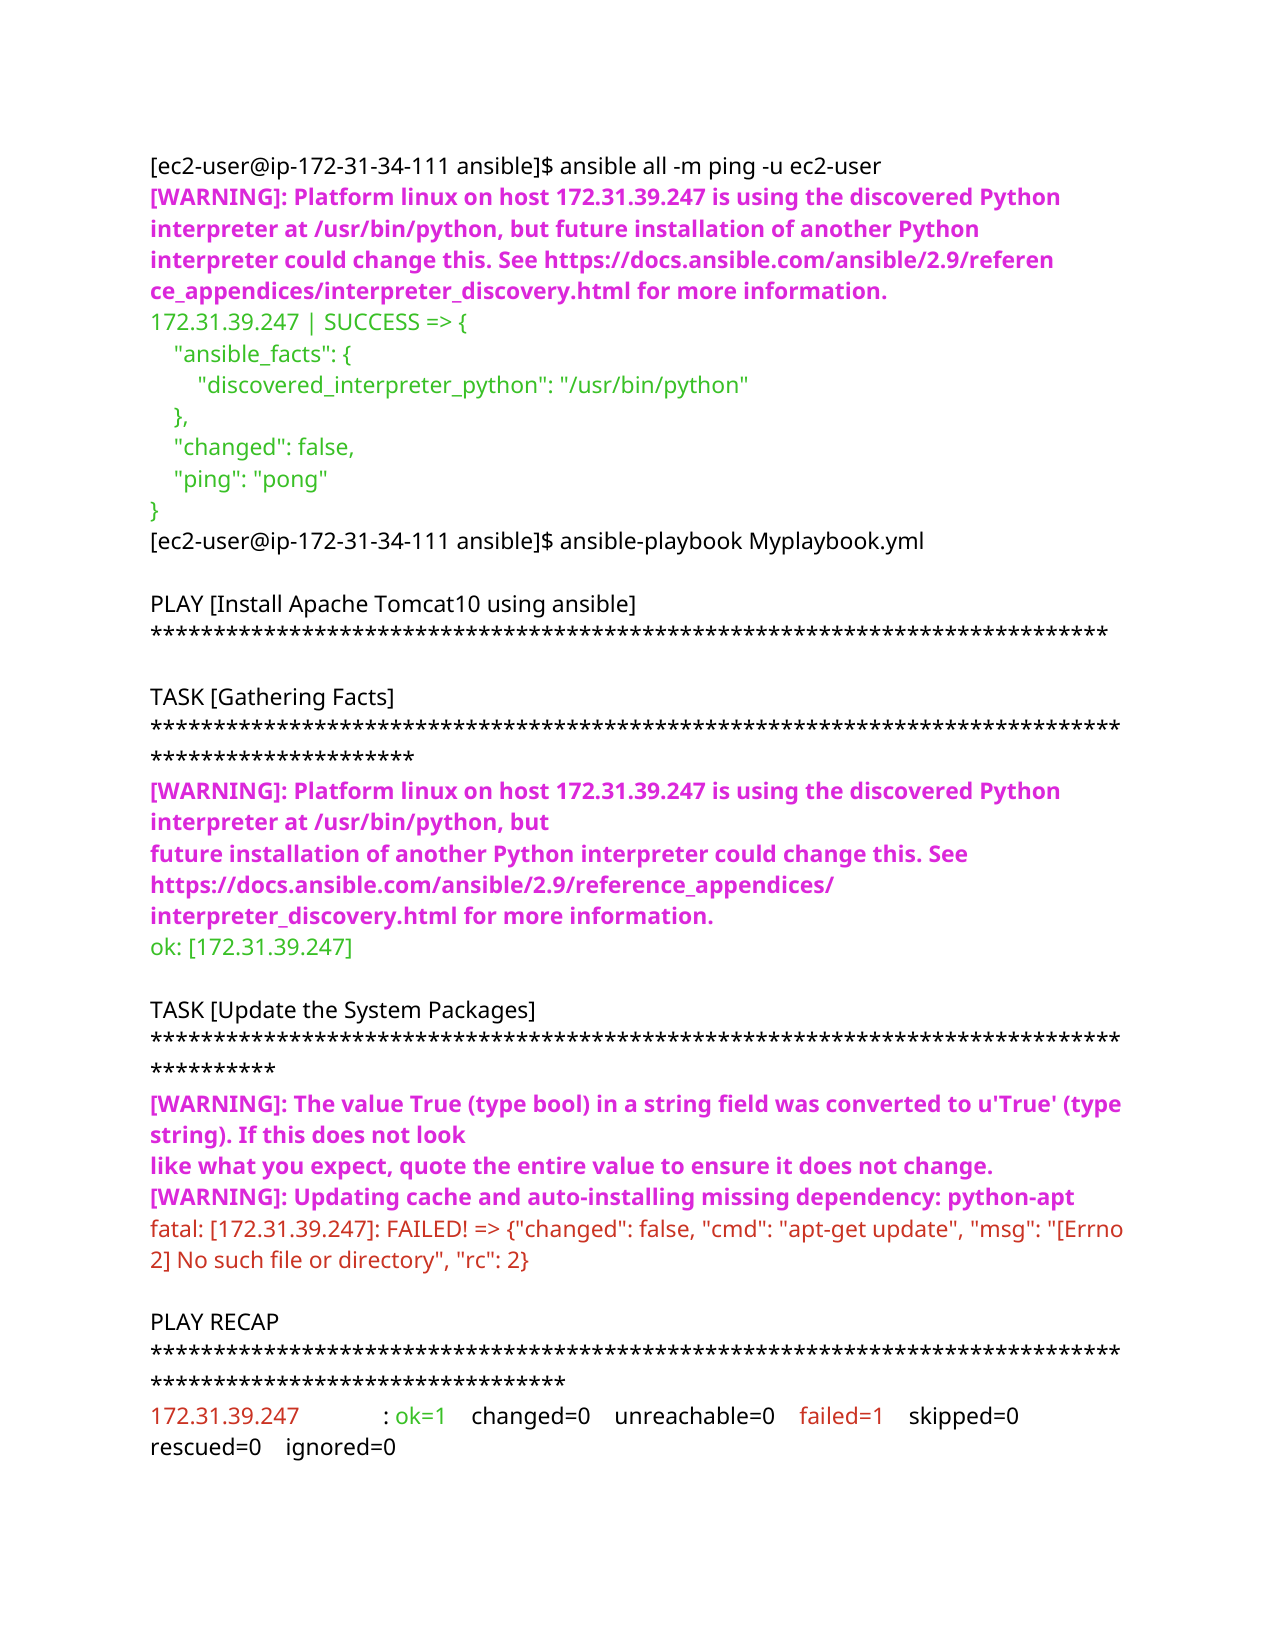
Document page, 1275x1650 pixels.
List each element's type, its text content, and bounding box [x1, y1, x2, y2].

text ce_appendices/interpreter_discovery.html for more information. [150, 275, 1125, 306]
text PLAY RECAP ************************************************************************************************************** [150, 1306, 1125, 1400]
text ok: [172.31.39.247] [150, 931, 1125, 962]
text future installation of another Python interpreter could change this. See [150, 837, 1125, 869]
text }, [150, 400, 1125, 431]
text [ec2-user@ip-172-31-34-111 ansible]$ ansible all -m ping -u ec2-user [150, 150, 1125, 181]
text https://docs.ansible.com/ansible/2.9/reference_appendices/interpreter_discovery.html for more information. [150, 869, 1125, 931]
text fatal: [172.31.39.247]: FAILED! => {"changed": false, "cmd": "apt-get update", "msg": "[Errno 2] No such file or directory", "rc": 2} [150, 1212, 1125, 1275]
text } [150, 494, 1125, 525]
text PLAY [Install Apache Tomcat10 using ansible] **************************************************************************** [150, 587, 1125, 650]
text TASK [Update the System Packages] *************************************************************************************** [150, 994, 1125, 1087]
text "discovered_interpreter_python": "/usr/bin/python" [150, 369, 1125, 400]
text TASK [Gathering Facts] ************************************************************************************************** [150, 681, 1125, 775]
text like what you expect, quote the entire value to ensure it does not change. [150, 1150, 1125, 1181]
text 172.31.39.247 : ok=1 changed=0 unreachable=0 failed=1 skipped=0 rescued=0 ignored=0 [150, 1400, 1125, 1462]
text [WARNING]: Platform linux on host 172.31.39.247 is using the discovered Python interpreter at /usr/bin/python, but [150, 775, 1125, 837]
text interpreter at /usr/bin/python, but future installation of another Python [150, 212, 1125, 244]
text interpreter could change this. See https://docs.ansible.com/ansible/2.9/referen [150, 244, 1125, 275]
text 172.31.39.247 | SUCCESS => { [150, 306, 1125, 337]
text "ansible_facts": { [150, 337, 1125, 369]
text [WARNING]: Updating cache and auto-installing missing dependency: python-apt [150, 1181, 1125, 1212]
text "changed": false, [150, 431, 1125, 462]
text "ping": "pong" [150, 462, 1125, 494]
text [WARNING]: Platform linux on host 172.31.39.247 is using the discovered Python [150, 181, 1125, 212]
text [ec2-user@ip-172-31-34-111 ansible]$ ansible-playbook Myplaybook.yml [150, 525, 1125, 556]
text [WARNING]: The value True (type bool) in a string field was converted to u'True' (type string). If this does not look [150, 1087, 1125, 1150]
